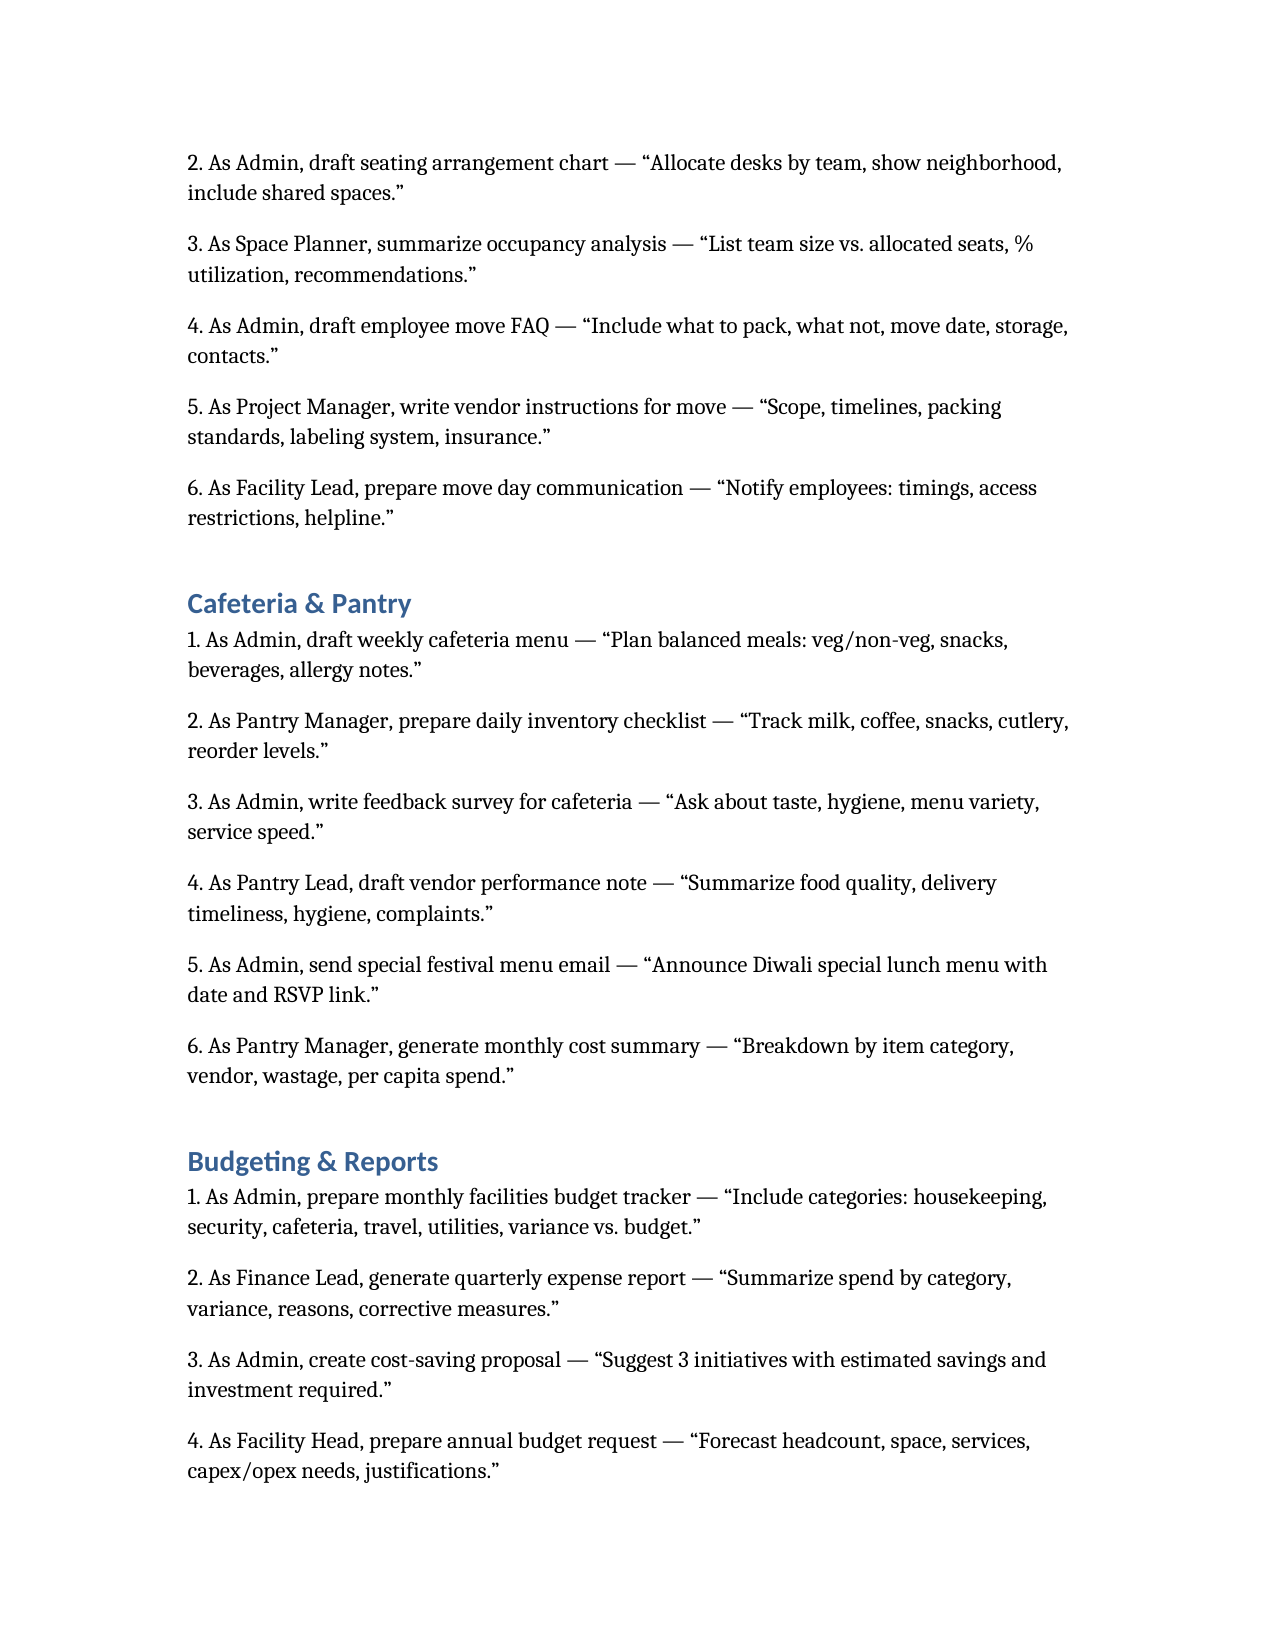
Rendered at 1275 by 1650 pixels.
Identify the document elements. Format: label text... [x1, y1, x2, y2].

text 4. As Facility Head, prepare annual budget request — “Forecast headcount, space, services, capex/opex needs, justifications.” [187, 1428, 1087, 1484]
text 4. As Pantry Lead, draft vendor performance note — “Summarize food quality, delivery timeliness, hygiene, complaints.” [187, 870, 1087, 927]
text 6. As Pantry Manager, generate monthly cost summary — “Breakdown by item category, vendor, wastage, per capita spend.” [187, 1033, 1087, 1089]
subtitle Budgeting & Reports [187, 1143, 1087, 1179]
subtitle Cafeteria & Pantry [187, 585, 1087, 621]
text 2. As Pantry Manager, prepare daily inventory checklist — “Track milk, coffee, snacks, cutlery, reorder levels.” [187, 708, 1087, 764]
text 6. As Facility Lead, prepare move day communication — “Notify employees: timings, access restrictions, helpline.” [187, 475, 1087, 532]
text 2. As Finance Lead, generate quarterly expense report — “Summarize spend by category, variance, reasons, corrective measures.” [187, 1265, 1087, 1322]
text 3. As Admin, create cost-saving proposal — “Suggest 3 initiatives with estimated savings and investment required.” [187, 1346, 1087, 1403]
text 5. As Admin, send special festival menu email — “Announce Diwali special lunch menu with date and RSVP link.” [187, 951, 1087, 1008]
text 1. As Admin, draft weekly cafeteria menu — “Plan balanced meals: veg/non-veg, snacks, beverages, allergy notes.” [187, 626, 1087, 683]
text 3. As Admin, write feedback survey for cafeteria — “Ask about taste, hygiene, menu variety, service speed.” [187, 789, 1087, 845]
text 5. As Project Manager, write vendor instructions for move — “Scope, timelines, packing standards, labeling system, insurance.” [187, 394, 1087, 450]
text 2. As Admin, draft seating arrangement chart — “Allocate desks by team, show neighborhood, include shared spaces.” [187, 150, 1087, 207]
text 3. As Space Planner, summarize occupancy analysis — “List team size vs. allocated seats, % utilization, recommendations.” [187, 231, 1087, 288]
text 4. As Admin, draft employee move FAQ — “Include what to pack, what not, move date, storage, contacts.” [187, 312, 1087, 369]
text 1. As Admin, prepare monthly facilities budget tracker — “Include categories: housekeeping, security, cafeteria, travel, utilities, variance vs. budget.” [187, 1184, 1087, 1241]
